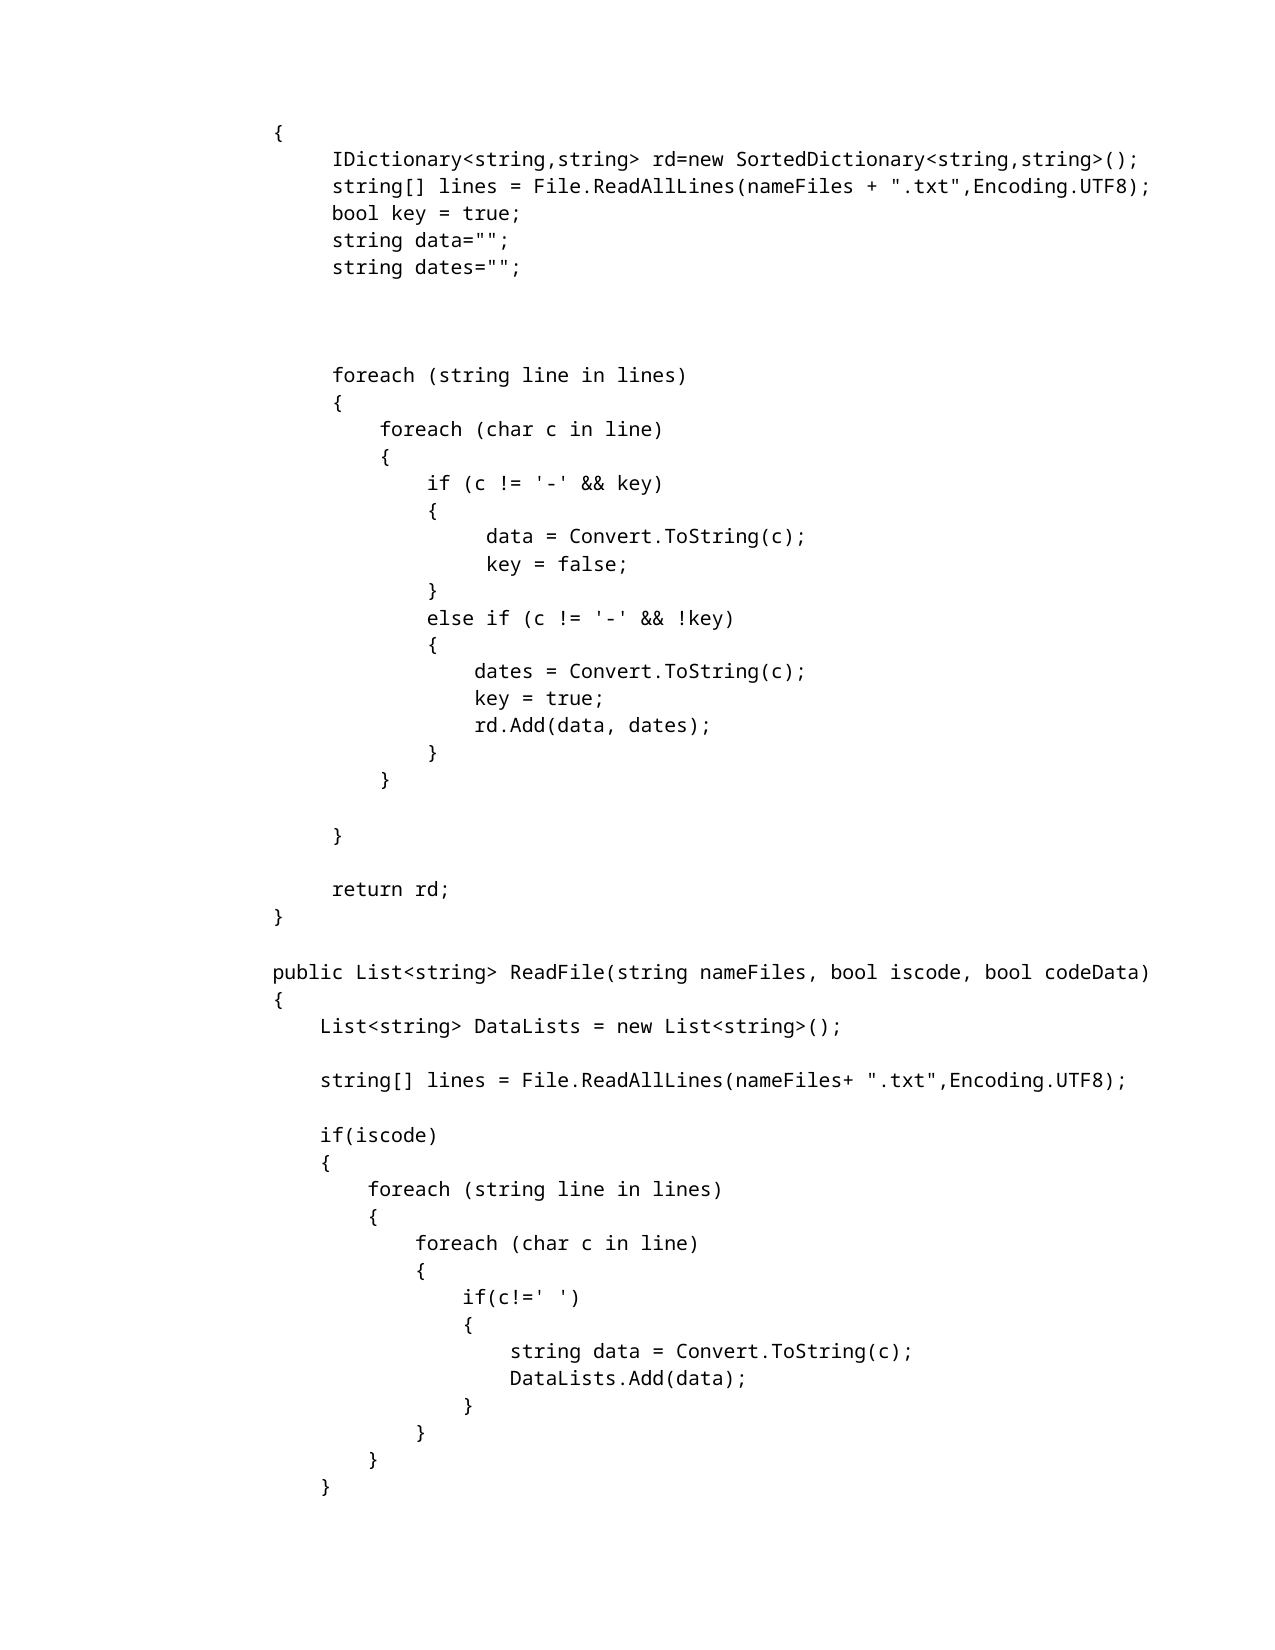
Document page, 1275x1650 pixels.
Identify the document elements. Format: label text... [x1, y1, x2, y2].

text string data=""; [177, 226, 1186, 253]
text } [177, 766, 1186, 793]
text } [177, 1391, 1186, 1418]
text { [177, 985, 1186, 1012]
text foreach (char c in line) [177, 415, 1186, 442]
text foreach (string line in lines) [177, 1176, 1186, 1203]
text { [177, 1203, 1186, 1229]
text key = false; [177, 550, 1186, 577]
text string dates=""; [177, 253, 1186, 280]
text { [177, 442, 1186, 469]
text { [177, 1311, 1186, 1337]
text if(c!=' ') [177, 1283, 1186, 1311]
text string[] lines = File.ReadAllLines(nameFiles+ ".txt",Encoding.UTF8); [177, 1066, 1186, 1093]
text bool key = true; [177, 199, 1186, 226]
text } [177, 902, 1186, 929]
text if(iscode) [177, 1122, 1186, 1149]
text } [177, 821, 1186, 848]
text string data = Convert.ToString(c); [177, 1337, 1186, 1364]
text string[] lines = File.ReadAllLines(nameFiles + ".txt",Encoding.UTF8); [177, 172, 1186, 199]
text { [177, 631, 1186, 658]
text else if (c != '-' && !key) [177, 604, 1186, 631]
text } [177, 1472, 1186, 1499]
text data = Convert.ToString(c); [177, 523, 1186, 550]
text rd.Add(data, dates); [177, 712, 1186, 739]
text foreach (string line in lines) [177, 361, 1186, 388]
text dates = Convert.ToString(c); [177, 658, 1186, 685]
text } [177, 577, 1186, 604]
text return rd; [177, 875, 1186, 902]
text public List<string> ReadFile(string nameFiles, bool iscode, bool codeData) [177, 958, 1186, 985]
text { [177, 118, 1186, 145]
text { [177, 496, 1186, 523]
text } [177, 739, 1186, 766]
text if (c != '-' && key) [177, 469, 1186, 496]
text { [177, 388, 1186, 415]
text foreach (char c in line) [177, 1229, 1186, 1257]
text DataLists.Add(data); [177, 1364, 1186, 1391]
text } [177, 1418, 1186, 1445]
text key = true; [177, 685, 1186, 712]
text List<string> DataLists = new List<string>(); [177, 1012, 1186, 1039]
text } [177, 1445, 1186, 1472]
text { [177, 1149, 1186, 1176]
text { [177, 1257, 1186, 1283]
text IDictionary<string,string> rd=new SortedDictionary<string,string>(); [177, 145, 1186, 172]
